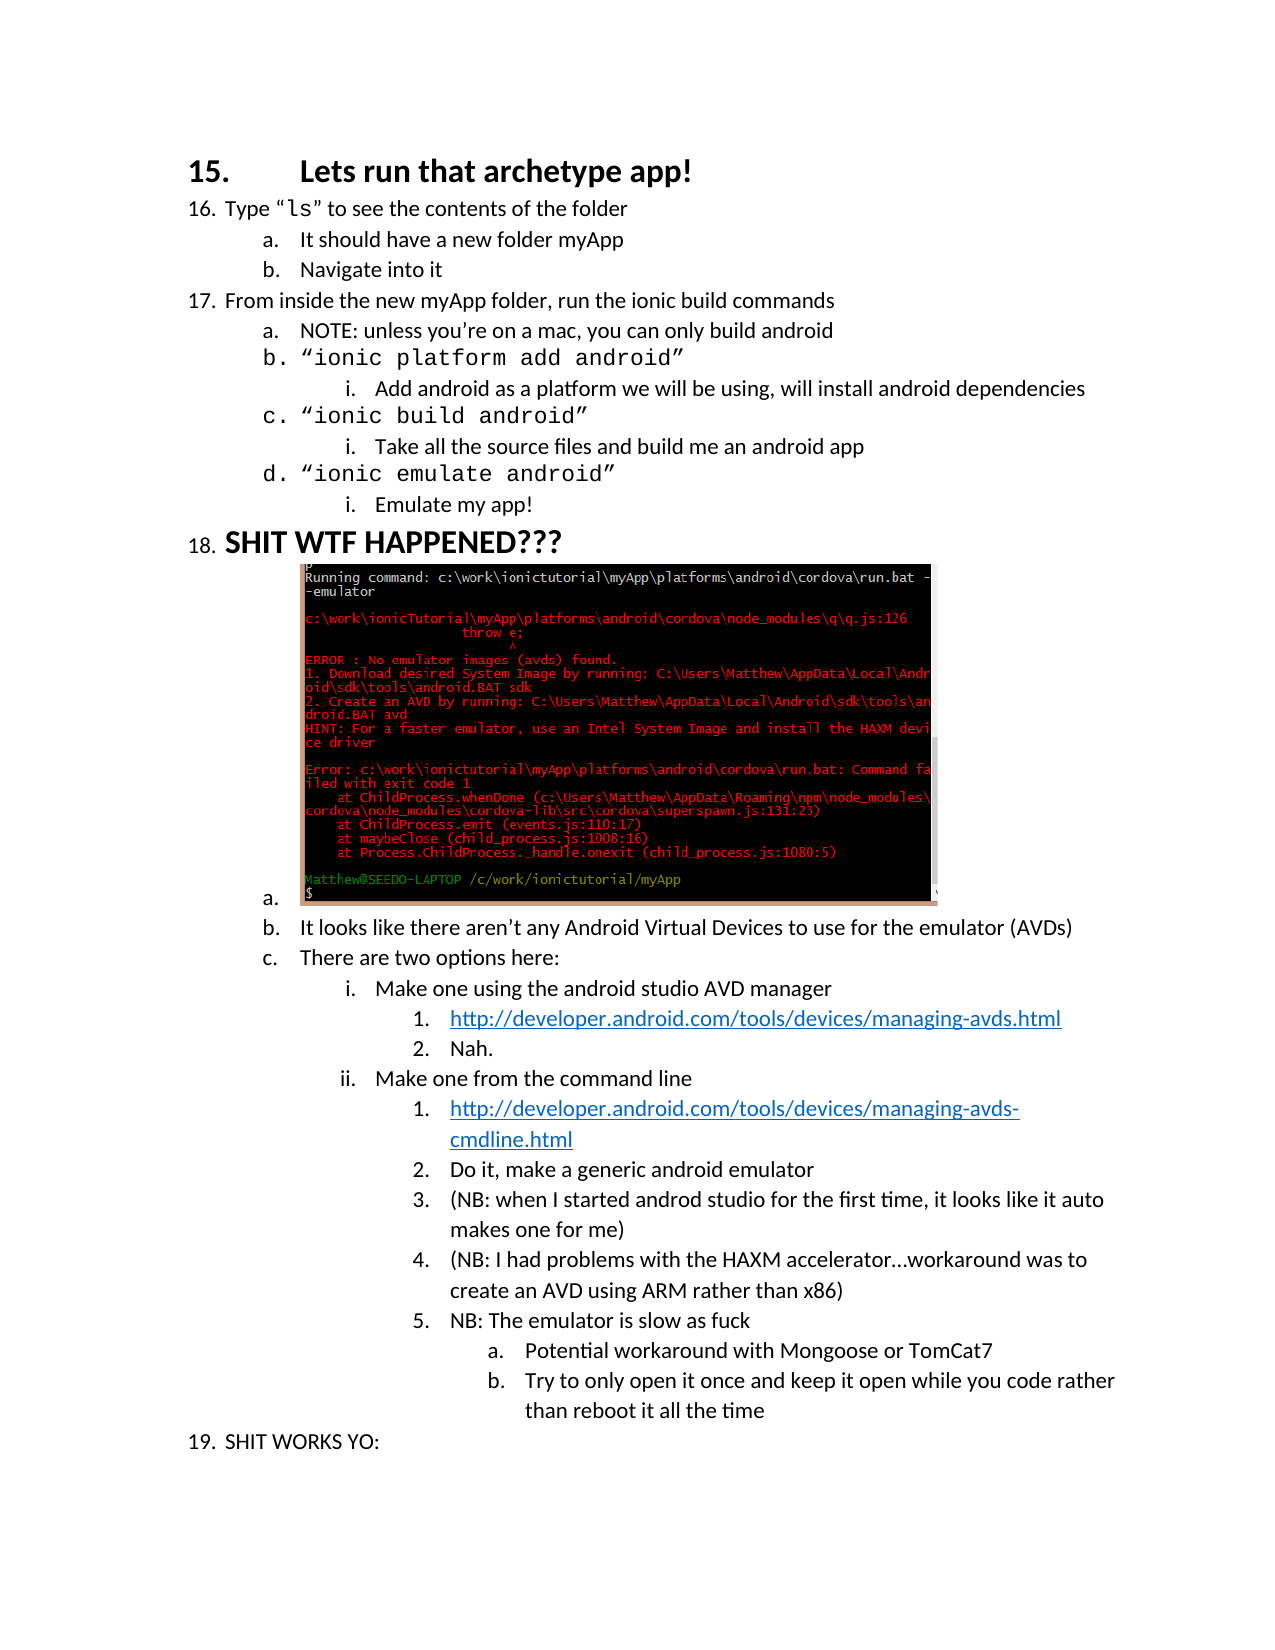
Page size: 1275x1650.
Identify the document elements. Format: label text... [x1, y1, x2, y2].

list From inside the new myApp folder, run the ionic build commands [187, 286, 1125, 314]
list There are two options here: [262, 943, 1125, 971]
list SHIT WORKS YO: [187, 1427, 1125, 1455]
list SHIT WTF HAPPENED??? [187, 521, 1125, 561]
list Make one from the command line [356, 1064, 1125, 1092]
list (NB: I had problems with the HAXM accelerator…workaround was to create an AVD using ARM rather than x86) [412, 1246, 1125, 1304]
list NB: The emulator is slow as fuck [412, 1306, 1125, 1334]
list “ionic build android” [262, 404, 1125, 430]
list Type “ls” to see the contents of the folder [187, 194, 1125, 223]
list http://developer.android.com/tools/devices/managing-avds.html [412, 1004, 1125, 1032]
list Make one using the android studio AVD manager [356, 974, 1125, 1002]
list Lets run that archetype app! [187, 150, 1125, 191]
list NOTE: unless you’re on a mac, you can only build android [262, 316, 1125, 344]
list “ionic emulate android” [262, 462, 1125, 488]
list It should have a new folder myApp [262, 225, 1125, 253]
list Try to only open it once and keep it open while you code rather than reboot it all the time [487, 1366, 1125, 1424]
list Do it, make a generic android emulator [412, 1155, 1125, 1183]
list Potential workaround with Mongoose or TomCat7 [487, 1336, 1125, 1364]
list (NB: when I started androd studio for the first time, it looks like it auto makes one for me) [412, 1185, 1125, 1243]
list “ionic platform add android” [262, 346, 1125, 372]
list http://developer.android.com/tools/devices/managing-avds-cmdline.html [412, 1094, 1125, 1153]
list It looks like there aren’t any Android Virtual Devices to use for the emulator (AVDs) [262, 913, 1125, 941]
list Nah. [412, 1034, 1125, 1062]
list Add android as a platform we will be using, will install android dependencies [356, 374, 1125, 402]
list Navigate into it [262, 256, 1125, 284]
list Take all the source files and build me an android app [356, 432, 1125, 460]
list Emulate my app! [356, 490, 1125, 518]
